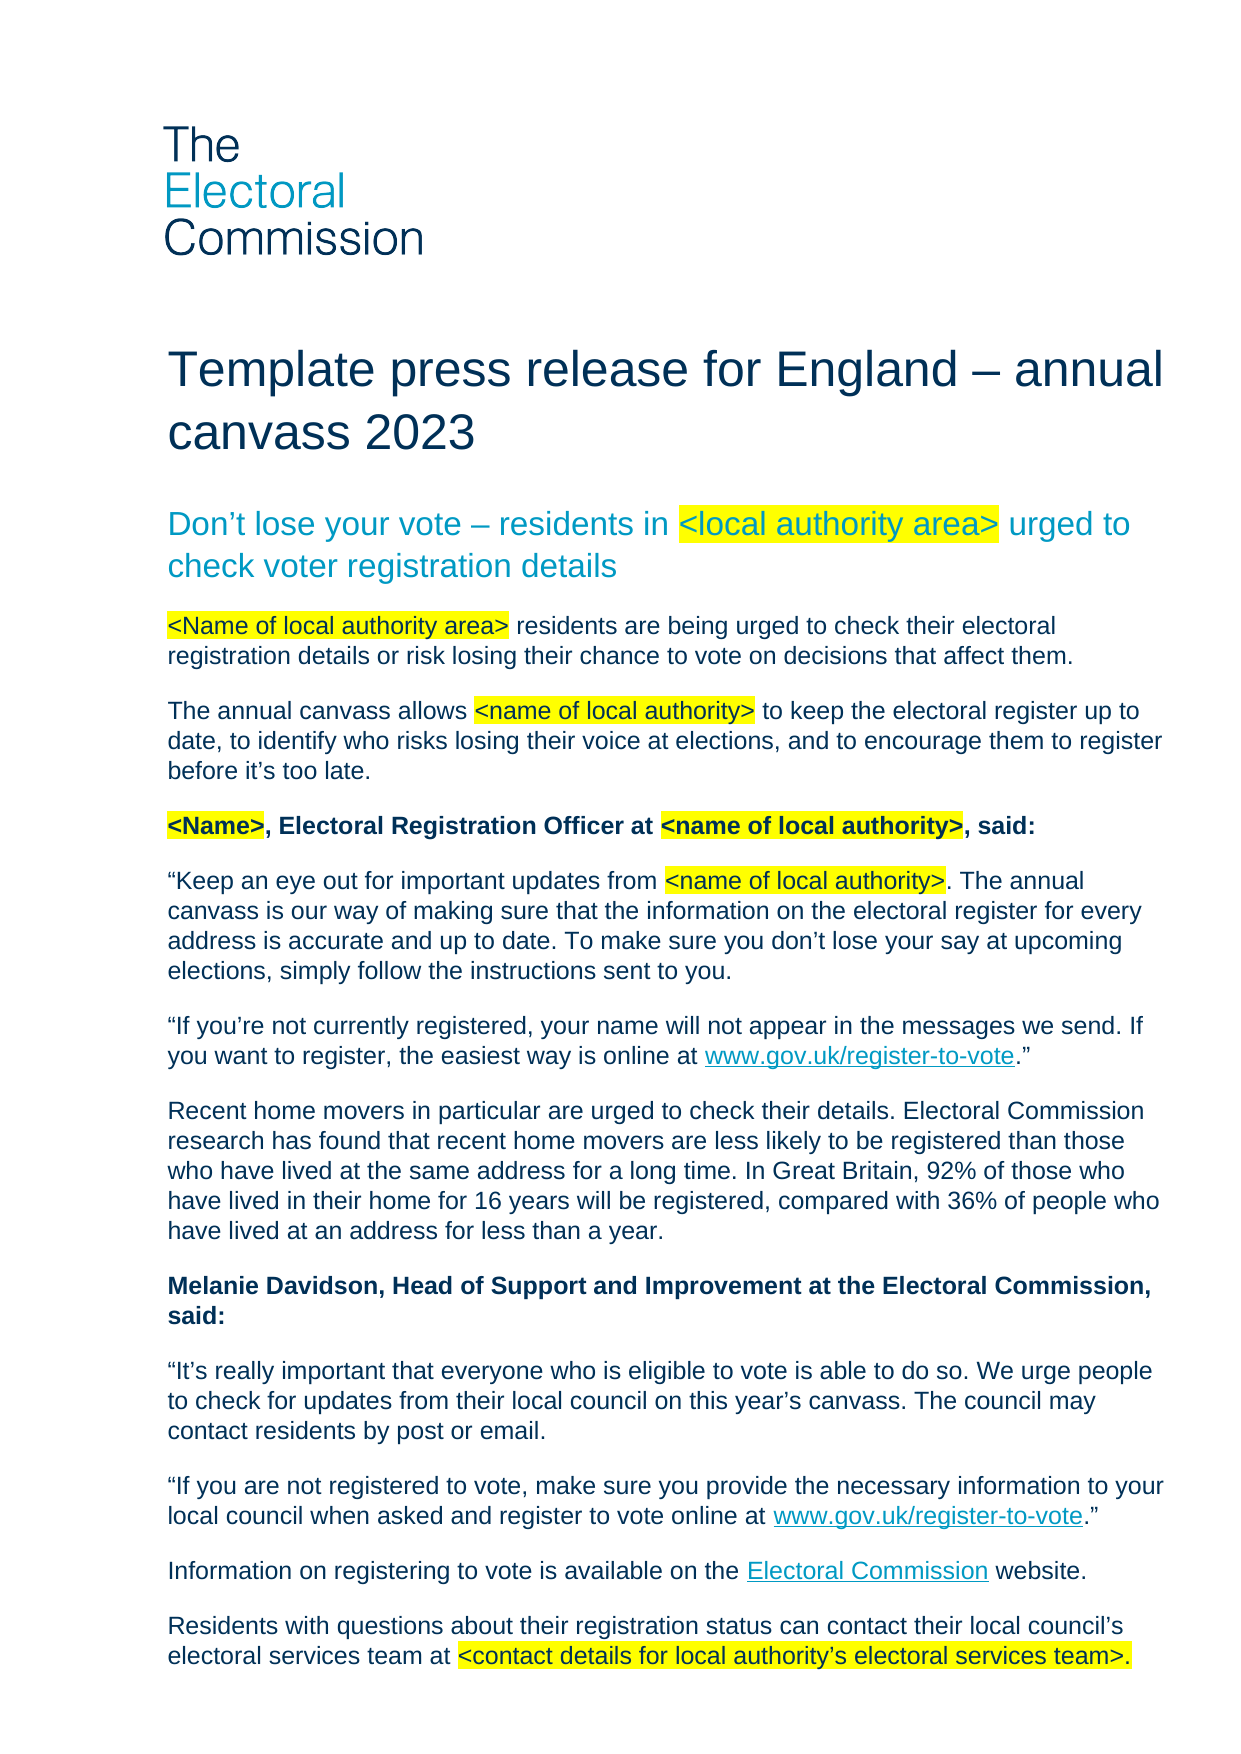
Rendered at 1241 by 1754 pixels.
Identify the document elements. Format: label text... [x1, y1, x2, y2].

text Residents with questions about their registration status can contact their local council’s electoral services team at <contact details for local authority’s electoral services team>. [167, 1609, 1166, 1669]
text Melanie Davidson, Head of Support and Improvement at the Electoral Commission, said: [167, 1269, 1166, 1329]
picture [155, 120, 429, 263]
text “If you are not registered to vote, make sure you provide the necessary information to your local council when asked and register to vote online at www.gov.uk/register-to-vote.” [167, 1469, 1166, 1529]
text “If you’re not currently registered, your name will not appear in the messages we send. If you want to register, the easiest way is online at www.gov.uk/register-to-vote.” [167, 1009, 1166, 1069]
text <Name of local authority area> residents are being urged to check their electoral registration details or risk losing their chance to vote on decisions that affect them. [167, 609, 1166, 669]
text “It’s really important that everyone who is eligible to vote is able to do so. We urge people to check for updates from their local council on this year’s canvass. The council may contact residents by post or email. [167, 1354, 1166, 1444]
text The annual canvass allows <name of local authority> to keep the electoral register up to date, to identify who risks losing their voice at elections, and to encourage them to register before it’s too late. [167, 694, 1166, 784]
text Don’t lose your vote – residents in <local authority area> urged to check voter registration details [167, 501, 1166, 584]
text “Keep an eye out for important updates from <name of local authority>. The annual canvass is our way of making sure that the information on the electoral register for every address is accurate and up to date. To make sure you don’t lose your say at upcoming elections, simply follow the instructions sent to you. [167, 864, 1166, 984]
text Template press release for England – annual canvass 2023 [167, 334, 1166, 459]
text Recent home movers in particular are urged to check their details. Electoral Commission research has found that recent home movers are less likely to be registered than those who have lived at the same address for a long time. In Great Britain, 92% of those who have lived in their home for 16 years will be registered, compared with 36% of people who have lived at an address for less than a year. [167, 1094, 1166, 1244]
text <Name>, Electoral Registration Officer at <name of local authority>, said: [167, 809, 1166, 839]
text Information on registering to vote is available on the Electoral Commission website. [167, 1554, 1166, 1584]
